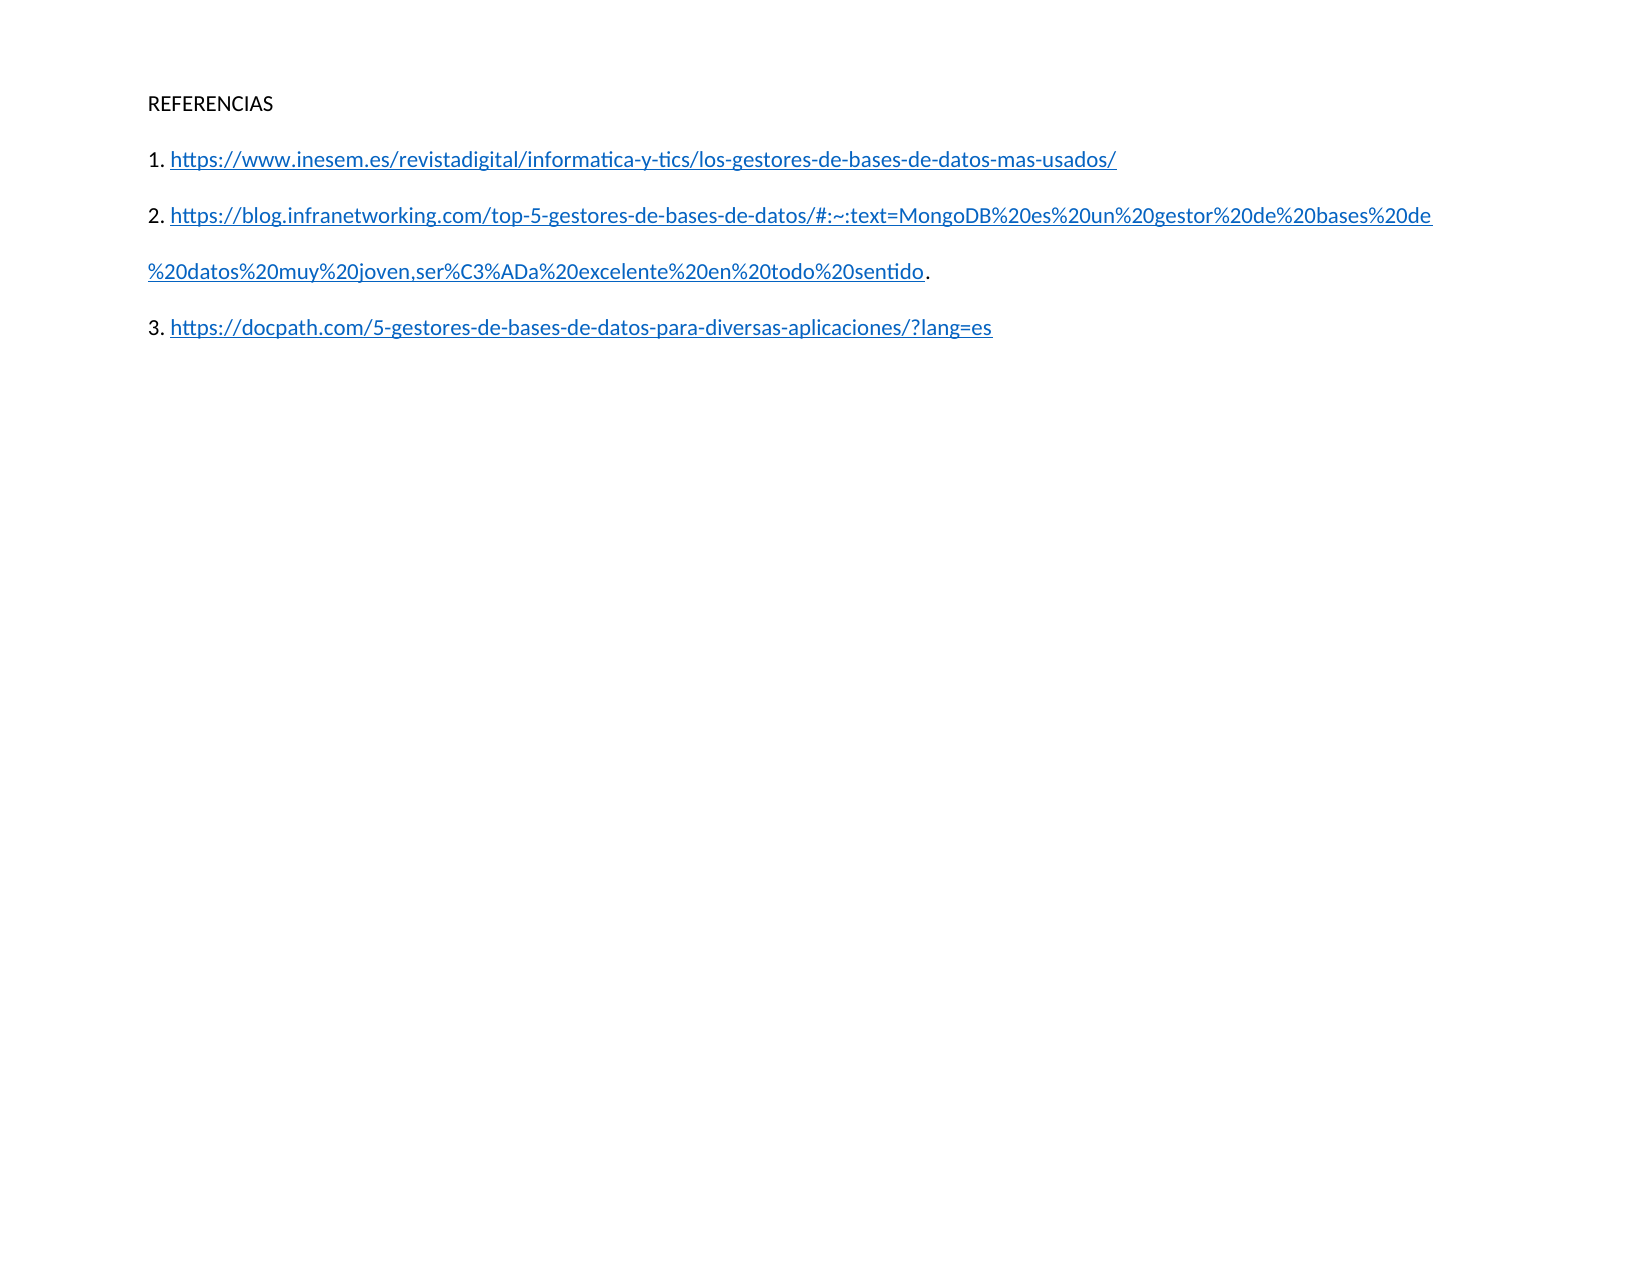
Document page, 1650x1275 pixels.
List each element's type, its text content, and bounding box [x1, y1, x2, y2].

text REFERENCIAS [148, 89, 1502, 117]
text 2. https://blog.infranetworking.com/top-5-gestores-de-bases-de-datos/#:~:text=MongoDB%20es%20un%20gestor%20de%20bases%20de%20datos%20muy%20joven,ser%C3%ADa%20excelente%20en%20todo%20sentido. [148, 201, 1502, 285]
text 1. https://www.inesem.es/revistadigital/informatica-y-tics/los-gestores-de-bases-de-datos-mas-usados/ [148, 145, 1502, 173]
text 3. https://docpath.com/5-gestores-de-bases-de-datos-para-diversas-aplicaciones/?lang=es [148, 313, 1502, 341]
